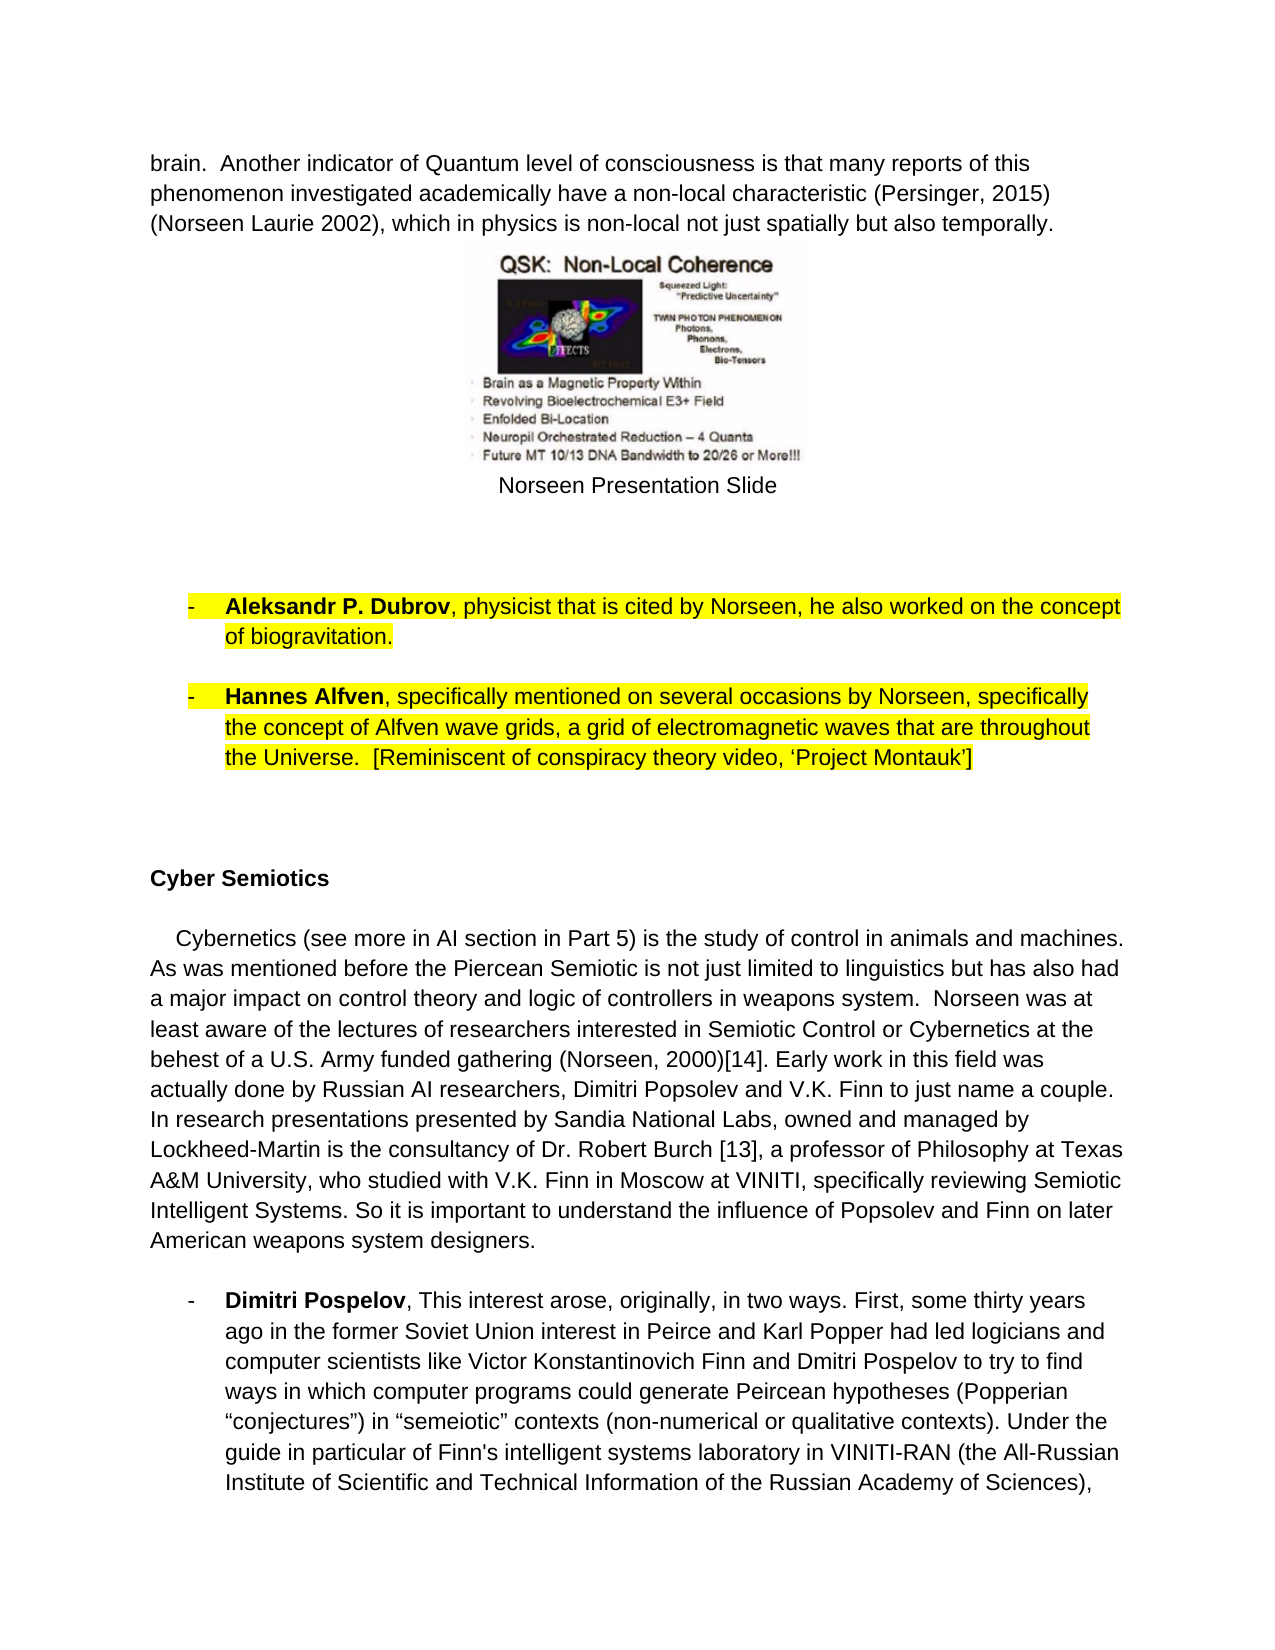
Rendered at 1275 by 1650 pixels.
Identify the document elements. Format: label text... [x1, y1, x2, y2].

list Hannes Alfven, specifically mentioned on several occasions by Norseen, specifically the concept of Alfven wave grids, a grid of electromagnetic waves that are throughout the Universe. [Reminiscent of conspiracy theory video, ‘Project Montauk’] [187, 683, 1125, 770]
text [150, 150, 1125, 237]
text Cyber Semiotics [150, 864, 1125, 891]
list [187, 1287, 1125, 1495]
list Aleksandr P. Dubrov, physicist that is cited by Norseen, he also worked on the concept of biogravitation. [187, 593, 1125, 649]
text Cybernetics (see more in AI section in Part 5) is the study of control in animals and machines. As was mentioned before the Piercean Semiotic is not just limited to linguistics but has also had a major impact on control theory and logic of controllers in weapons system. Norseen was at least aware of the lectures of researchers interested in Semiotic Control or Cybernetics at the behest of a U.S. Army funded gathering (Norseen, 2000)[14]. Early work in this field was actually done by Russian AI researchers, Dimitri Popsolev and V.K. Finn to just name a couple. In research presentations presented by Sandia National Labs, owned and managed by Lockheed-Martin is the consultancy of Dr. Robert Burch [13], a professor of Philosophy at Texas A&M University, who studied with V.K. Finn in Moscow at VINITI, specifically reviewing Semiotic Intelligent Systems. So it is important to understand the influence of Popsolev and Finn on later American weapons system designers. [150, 925, 1125, 1253]
text Norseen Presentation Slide [150, 472, 1125, 498]
picture [464, 240, 811, 468]
